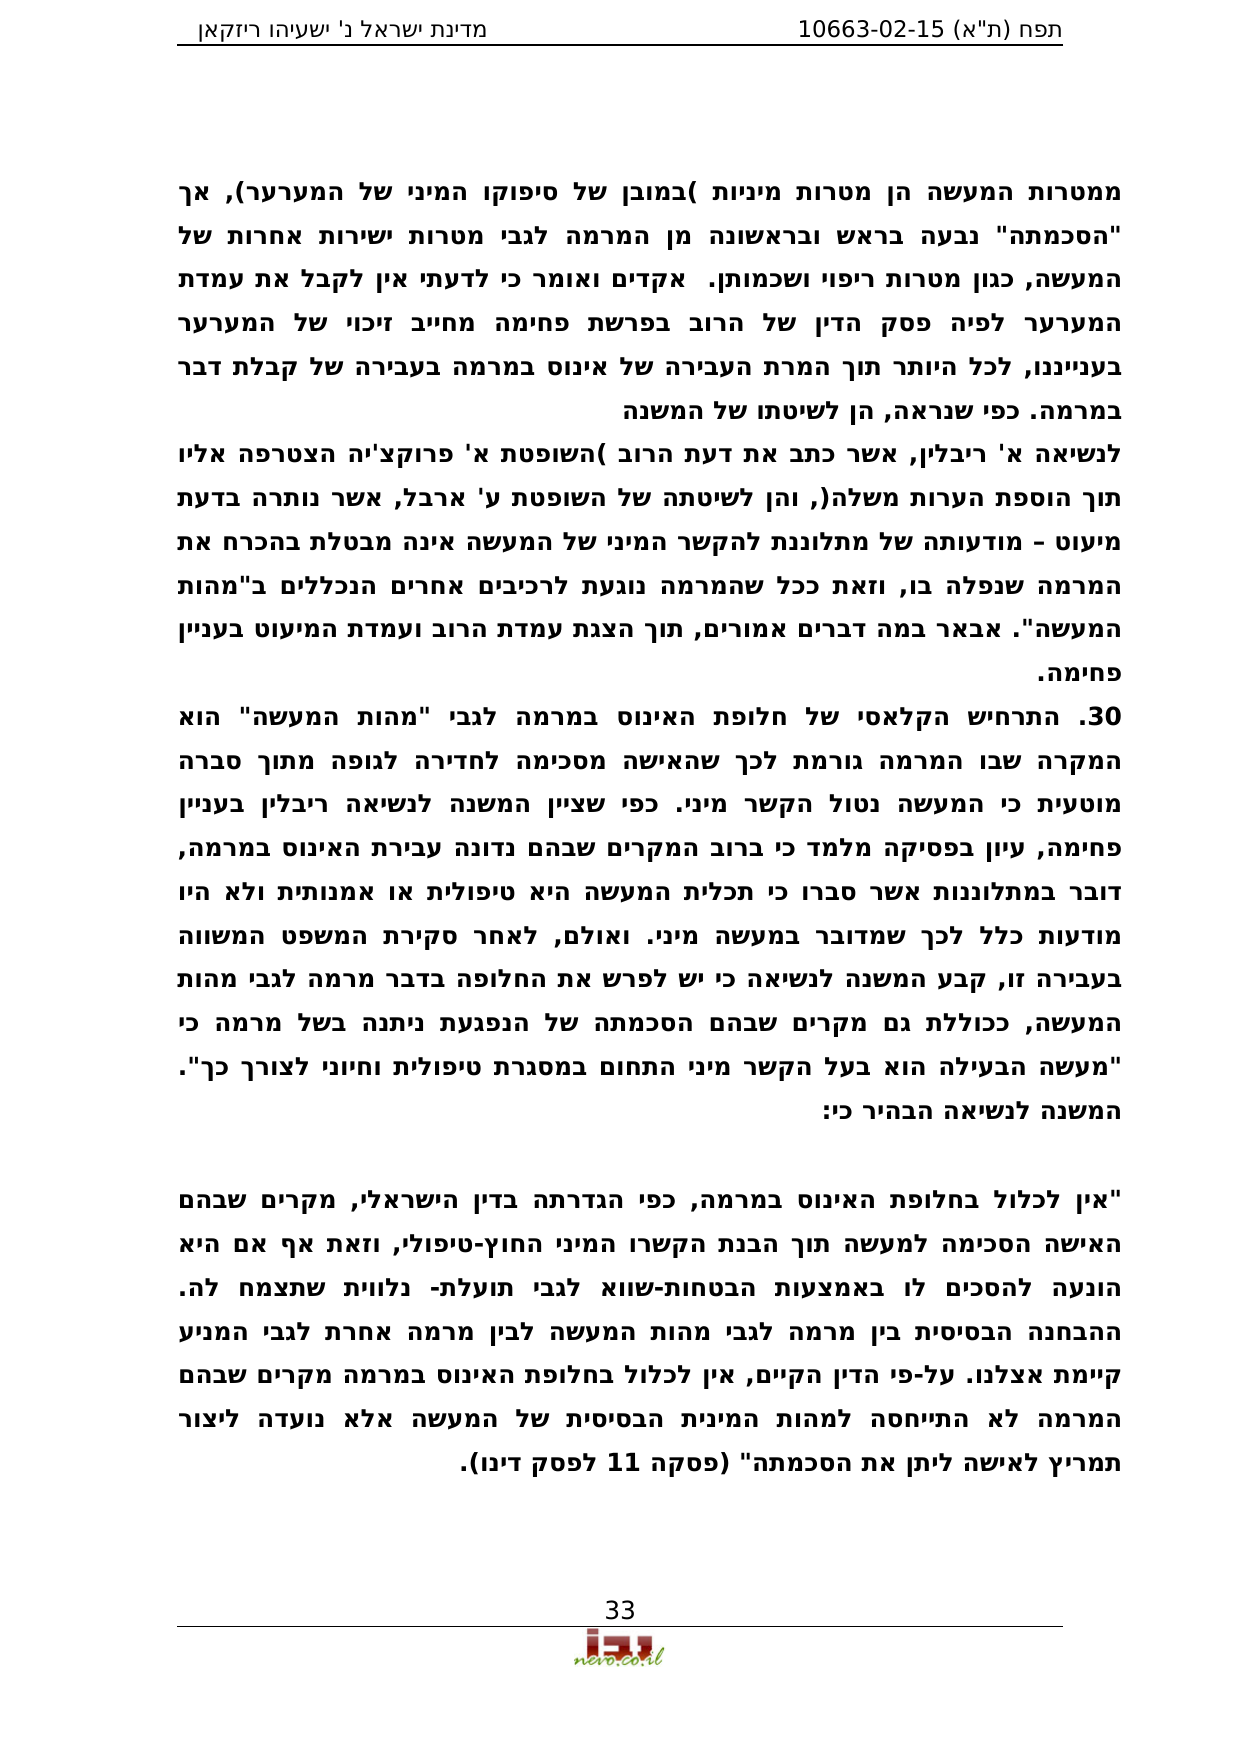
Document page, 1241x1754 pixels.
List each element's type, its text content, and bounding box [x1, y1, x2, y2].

text לנשיאה א' ריבלין, אשר כתב את דעת הרוב )השופטת א' פרוקצ'יה הצטרפה אליו תוך הוספת הערות משלה(, והן לשיטתה של השופטת ע' ארבל, אשר נותרה בדעת מיעוט – מודעותה של מתלוננת להקשר המיני של המעשה אינה מבטלת בהכרח את המרמה שנפלה בו, וזאת ככל שהמרמה נוגעת לרכיבים אחרים הנכללים ב"מהות המעשה". אבאר במה דברים אמורים, תוך הצגת עמדת הרוב ועמדת המיעוט בעניין פחימה. [177, 440, 1122, 688]
text "אין לכלול בחלופת האינוס במרמה, כפי הגדרתה בדין הישראלי, מקרים שבהם האישה הסכימה למעשה תוך הבנת הקשרו המיני החוץ-טיפולי, וזאת אף אם היא הונעה להסכים לו באמצעות הבטחות-שווא לגבי תועלת- נלווית שתצמח לה. ההבחנה הבסיסית בין מרמה לגבי מהות המעשה לבין מרמה אחרת לגבי המניע קיימת אצלנו. על-פי הדין הקיים, אין לכלול בחלופת האינוס במרמה מקרים שבהם המרמה לא התייחסה למהות המינית הבסיסית של המעשה אלא נועדה ליצור תמריץ לאישה ליתן את הסכמתה" (פסקה 11 לפסק דינו). [177, 1185, 1122, 1477]
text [177, 177, 1122, 425]
text 30. התרחיש הקלאסי של חלופת האינוס במרמה לגבי "מהות המעשה" הוא המקרה שבו המרמה גורמת לכך שהאישה מסכימה לחדירה לגופה מתוך סברה מוטעית כי המעשה נטול הקשר מיני. כפי שציין המשנה לנשיאה ריבלין בעניין פחימה, עיון בפסיקה מלמד כי ברוב המקרים שבהם נדונה עבירת האינוס במרמה, דובר במתלוננות אשר סברו כי תכלית המעשה היא טיפולית או אמנותית ולא היו מודעות כלל לכך שמדובר במעשה מיני. ואולם, לאחר סקירת המשפט המשווה בעבירה זו, קבע המשנה לנשיאה כי יש לפרש את החלופה בדבר מרמה לגבי מהות המעשה, ככוללת גם מקרים שבהם הסכמתה של הנפגעת ניתנה בשל מרמה כי "מעשה הבעילה הוא בעל הקשר מיני התחום במסגרת טיפולית וחיוני לצורך כך". המשנה לנשיאה הבהיר כי: [177, 702, 1122, 1125]
picture [574, 1628, 666, 1667]
